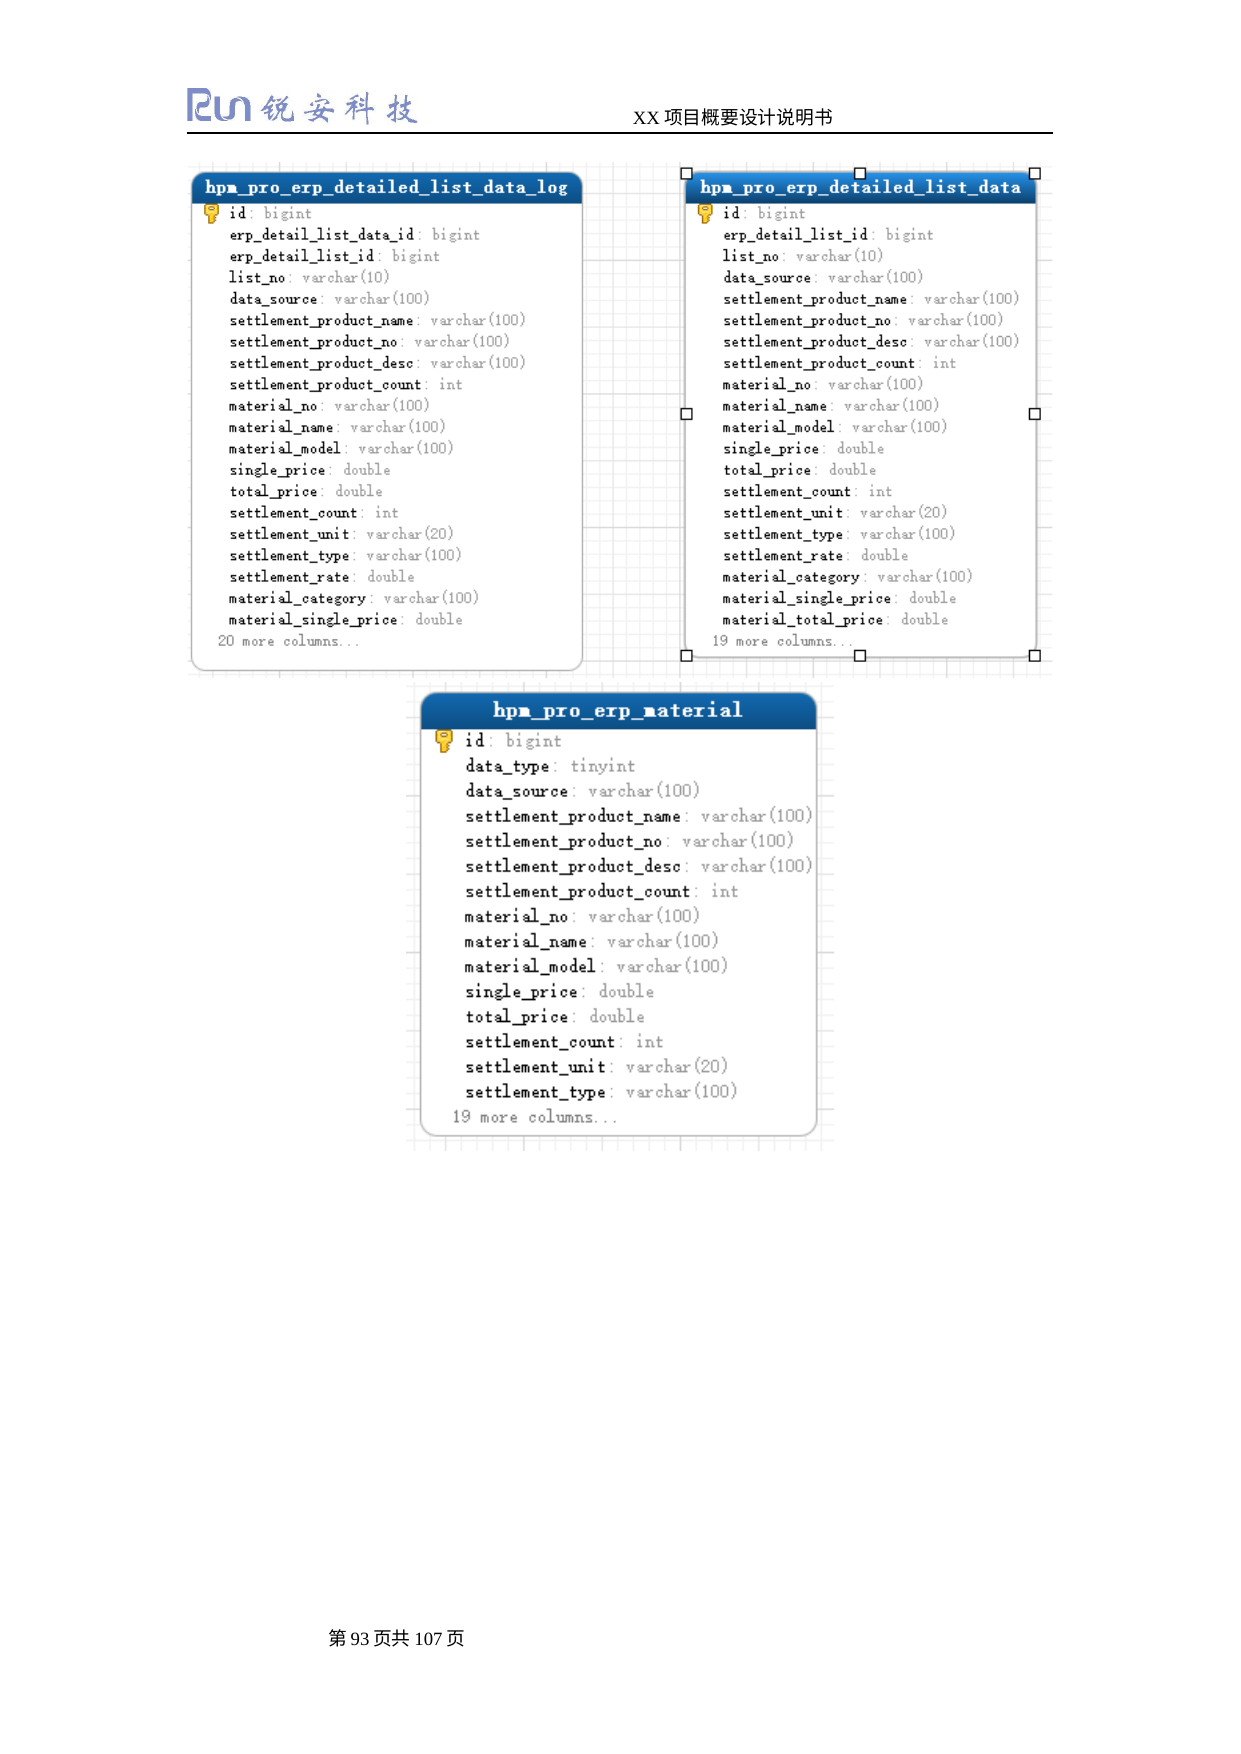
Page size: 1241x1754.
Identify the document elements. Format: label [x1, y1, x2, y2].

picture [187, 162, 1053, 678]
picture [187, 88, 418, 125]
picture [406, 682, 835, 1151]
